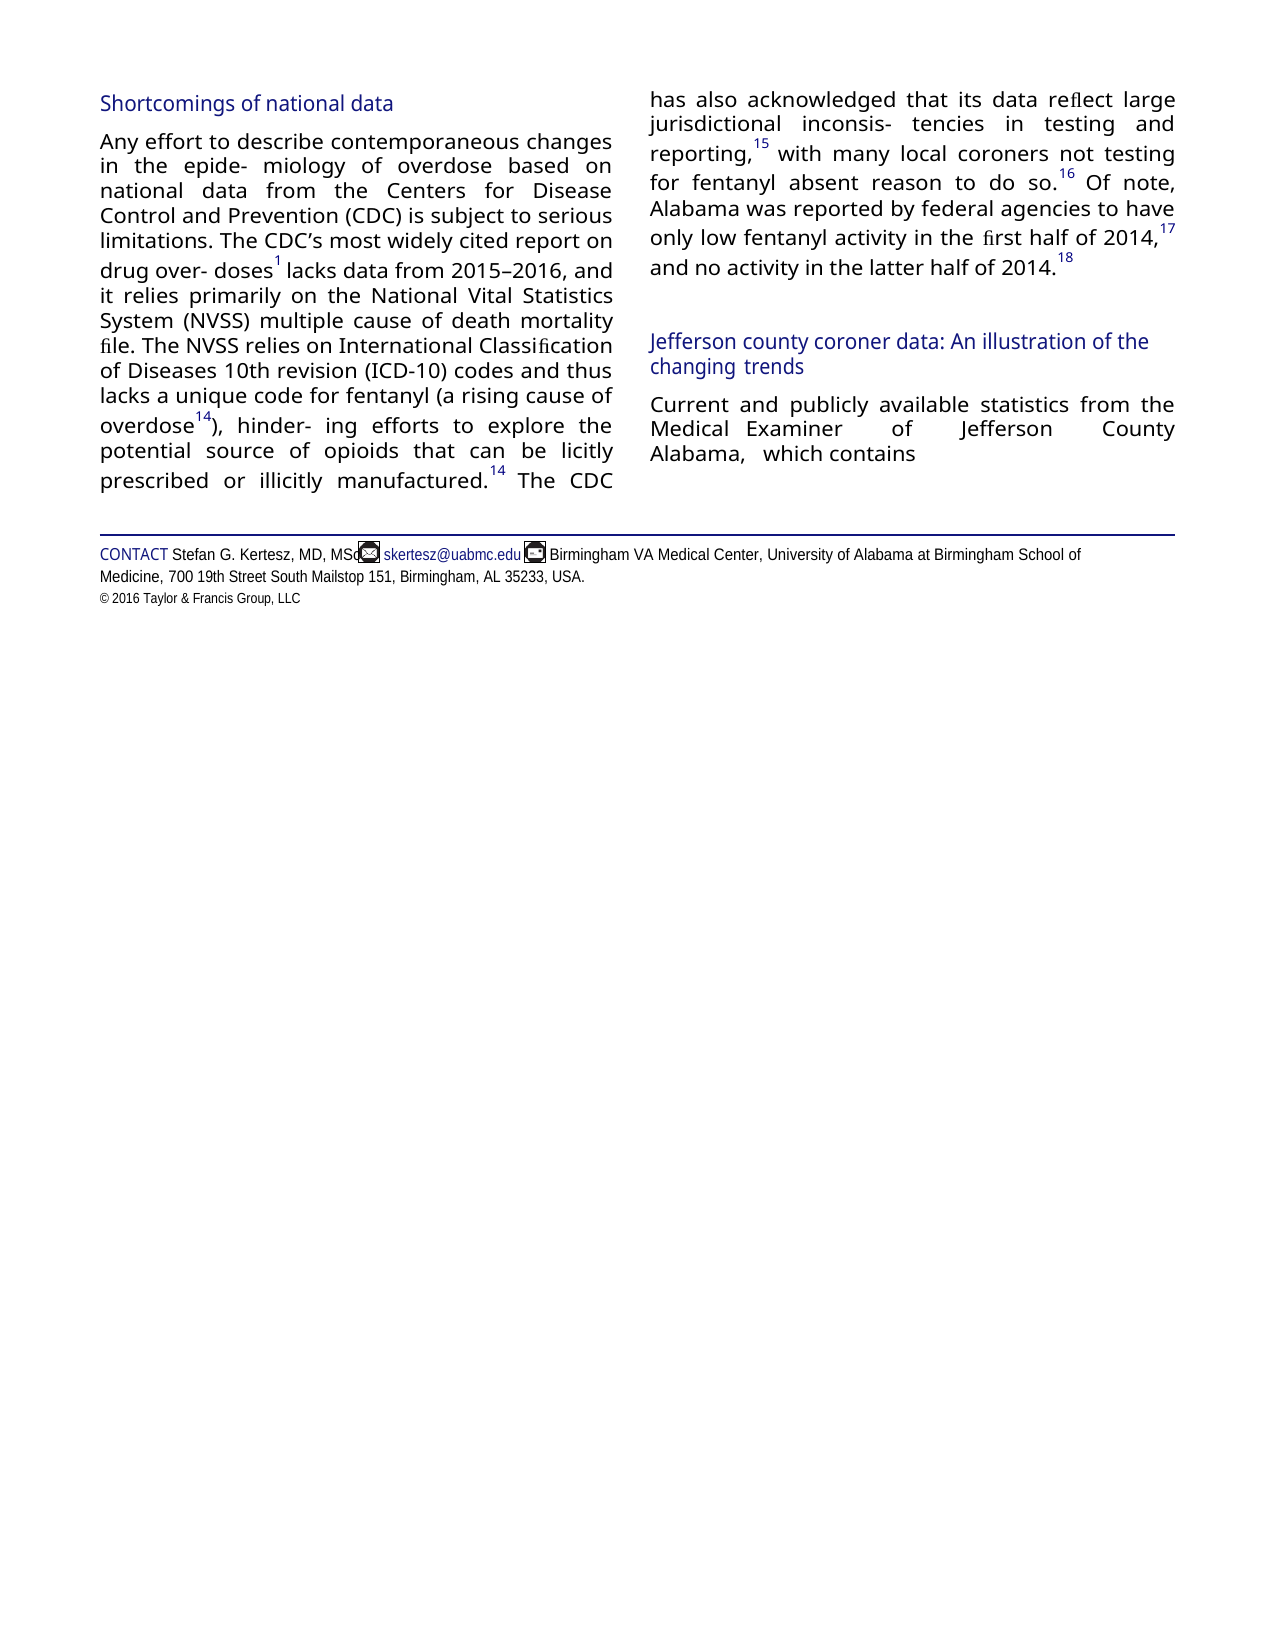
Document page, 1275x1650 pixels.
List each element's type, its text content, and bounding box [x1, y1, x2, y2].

text Any effort to describe contemporaneous changes in the epide- miology of overdose based on national data from the Centers for Disease Control and Prevention (CDC) is subject to serious limitations. The CDC’s most widely cited report on drug over- doses1 lacks data from 2015–2016, and it relies primarily on the National Vital Statistics System (NVSS) multiple cause of death mortality ﬁle. The NVSS relies on International Classiﬁcation of Diseases 10th revision (ICD-10) codes and thus lacks a unique code for fentanyl (a rising cause of overdose14), hinder- ing efforts to explore the potential source of opioids that can be licitly prescribed or illicitly manufactured.14 The CDC has also acknowledged that its data reﬂect large jurisdictional inconsis- tencies in testing and reporting,15 with many local coroners not testing for fentanyl absent reason to do so.16 Of note, Alabama was reported by federal agencies to have only low fentanyl activity in the ﬁrst half of 2014,17 and no activity in the latter half of 2014.18 [649, 87, 1176, 281]
subtitle Jefferson county coroner data: An illustration of the changing trends [650, 330, 1152, 380]
text Current and publicly available statistics from the Medical Examiner of Jefferson County Alabama, which contains [650, 392, 1175, 467]
text Any effort to describe contemporaneous changes in the epide- miology of overdose based on national data from the Centers for Disease Control and Prevention (CDC) is subject to serious limitations. The CDC’s most widely cited report on drug over- doses1 lacks data from 2015–2016, and it relies primarily on the National Vital Statistics System (NVSS) multiple cause of death mortality ﬁle. The NVSS relies on International Classiﬁcation of Diseases 10th revision (ICD-10) codes and thus lacks a unique code for fentanyl (a rising cause of overdose14), hinder- ing efforts to explore the potential source of opioids that can be licitly prescribed or illicitly manufactured.14 The CDC has also acknowledged that its data reﬂect large jurisdictional inconsis- tencies in testing and reporting,15 with many local coroners not testing for fentanyl absent reason to do so.16 Of note, Alabama was reported by federal agencies to have only low fentanyl activity in the ﬁrst half of 2014,17 and no activity in the latter half of 2014.18 [99, 129, 613, 494]
text © 2016 Taylor & Francis Group, LLC [99, 590, 1187, 607]
text CONTACT Stefan G. Kertesz, MD, MSc skertesz@uabmc.edu Birmingham VA Medical Center, University of Alabama at Birmingham School of Medicine, 700 19th Street South Mailstop 151, Birmingham, AL 35233, USA. [99, 542, 1148, 586]
subtitle Shortcomings of national data [100, 87, 625, 117]
